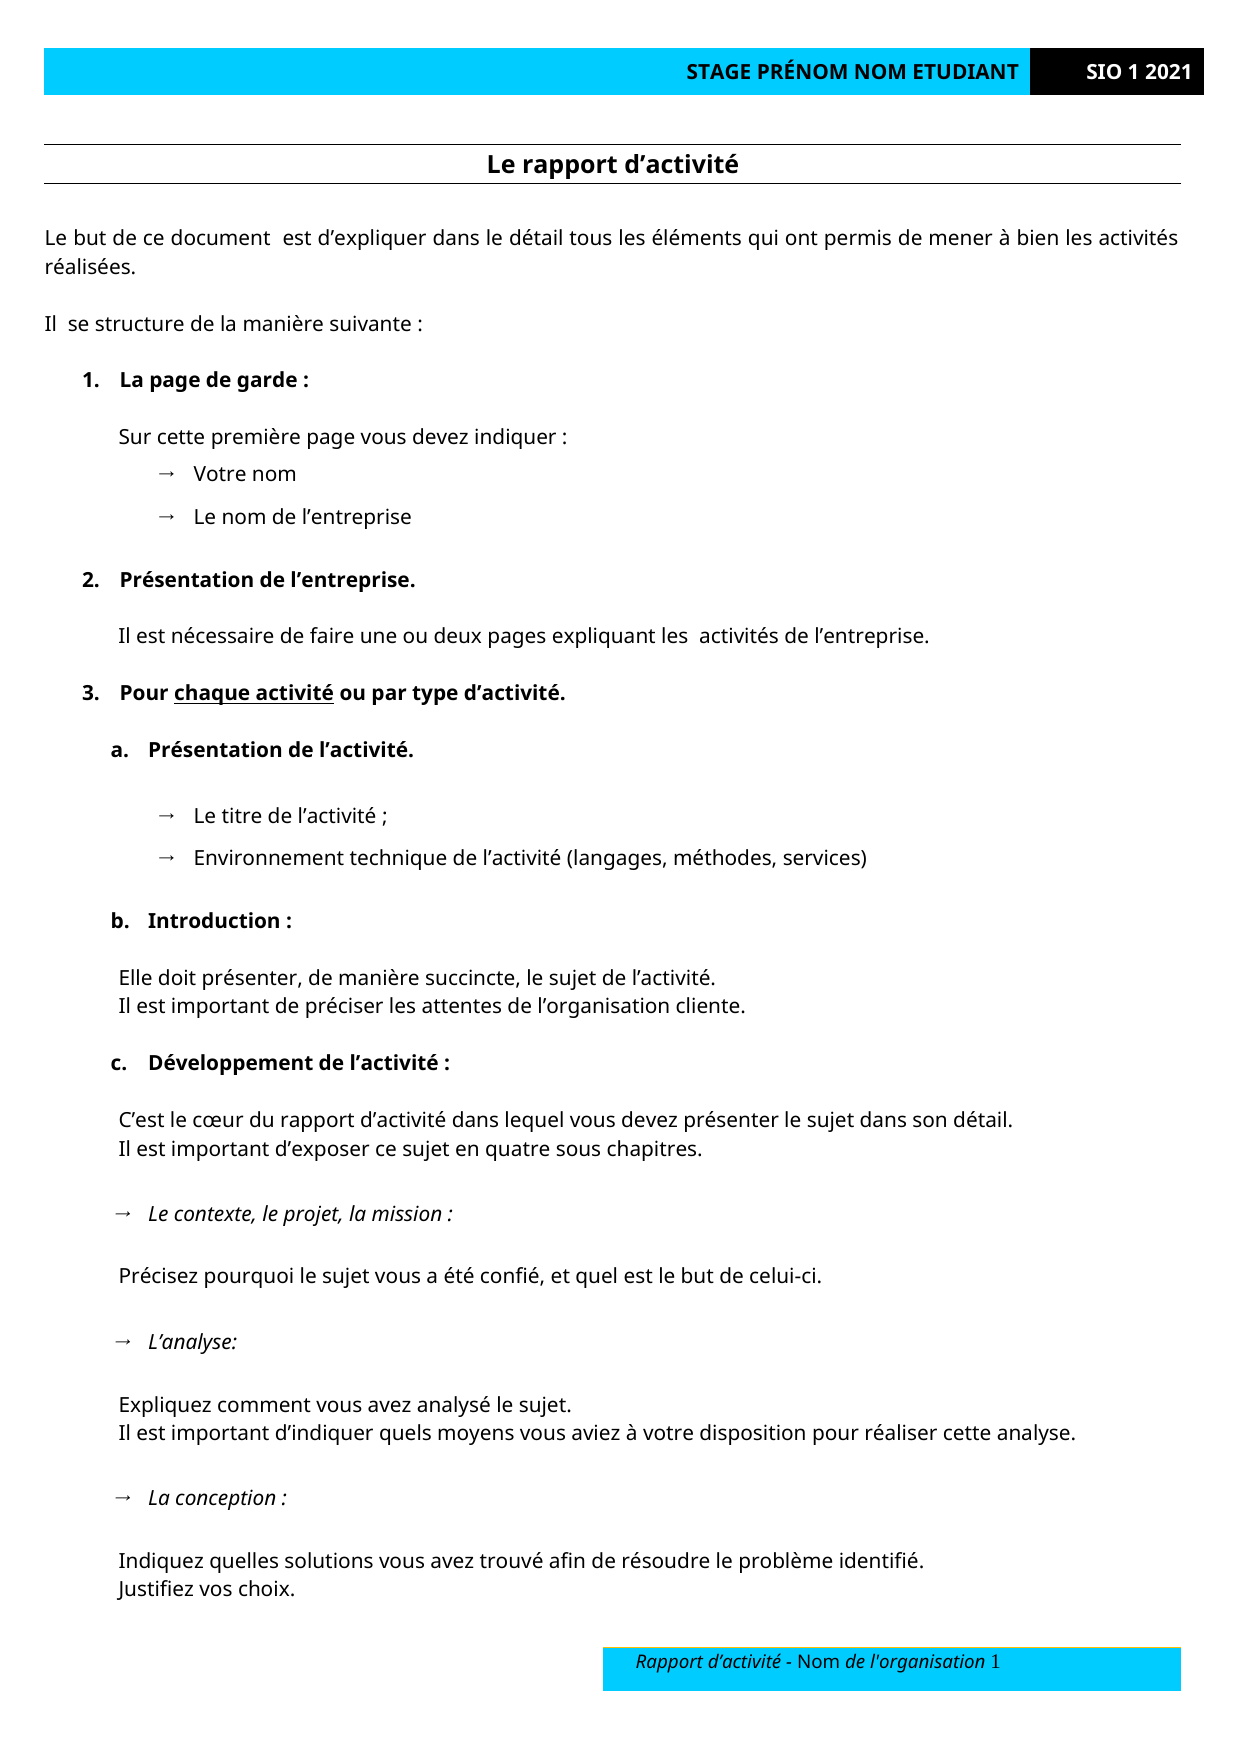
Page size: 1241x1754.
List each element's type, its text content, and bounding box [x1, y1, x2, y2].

list Environnement technique de l’activité (langages, méthodes, services) [156, 835, 1181, 878]
text Le rapport d’activité [44, 145, 1181, 183]
list Le contexte, le projet, la mission : [110, 1191, 1181, 1233]
text Précisez pourquoi le sujet vous a été confié, et quel est le but de celui-ci. [44, 1262, 1181, 1290]
text Il est important de préciser les attentes de l’organisation cliente. [44, 991, 1181, 1020]
text Justifiez vos choix. [44, 1574, 1181, 1603]
list Votre nom [156, 451, 1181, 494]
list Présentation de l’entreprise. [82, 565, 1181, 593]
list Présentation de l’activité. [110, 735, 1181, 764]
list Développement de l’activité : [110, 1048, 1181, 1077]
list Le nom de l’entreprise [156, 494, 1181, 536]
text Indiquez quelles solutions vous avez trouvé afin de résoudre le problème identifié. [44, 1546, 1181, 1574]
text Il est important d’indiquer quels moyens vous aviez à votre disposition pour réaliser cette analyse. [44, 1418, 1181, 1447]
list Pour chaque activité ou par type d’activité. [82, 678, 1181, 707]
list Le titre de l’activité ; [156, 792, 1181, 835]
text Sur cette première page vous devez indiquer : [44, 422, 1181, 451]
list Introduction : [110, 906, 1181, 934]
list L’analyse: [110, 1318, 1181, 1361]
list La conception : [110, 1475, 1181, 1518]
text Il est important d’exposer ce sujet en quatre sous chapitres. [44, 1134, 1181, 1162]
text Il se structure de la manière suivante : [44, 309, 1181, 337]
list La page de garde : [82, 366, 1181, 394]
text Expliquez comment vous avez analysé le sujet. [44, 1390, 1181, 1418]
text Le but de ce document est d’expliquer dans le détail tous les éléments qui ont permis de mener à bien les activités réalisées. [44, 223, 1181, 280]
text C’est le cœur du rapport d’activité dans lequel vous devez présenter le sujet dans son détail. [44, 1105, 1181, 1134]
text Il est nécessaire de faire une ou deux pages expliquant les activités de l’entreprise. [82, 622, 1181, 650]
text Elle doit présenter, de manière succincte, le sujet de l’activité. [44, 963, 1181, 991]
